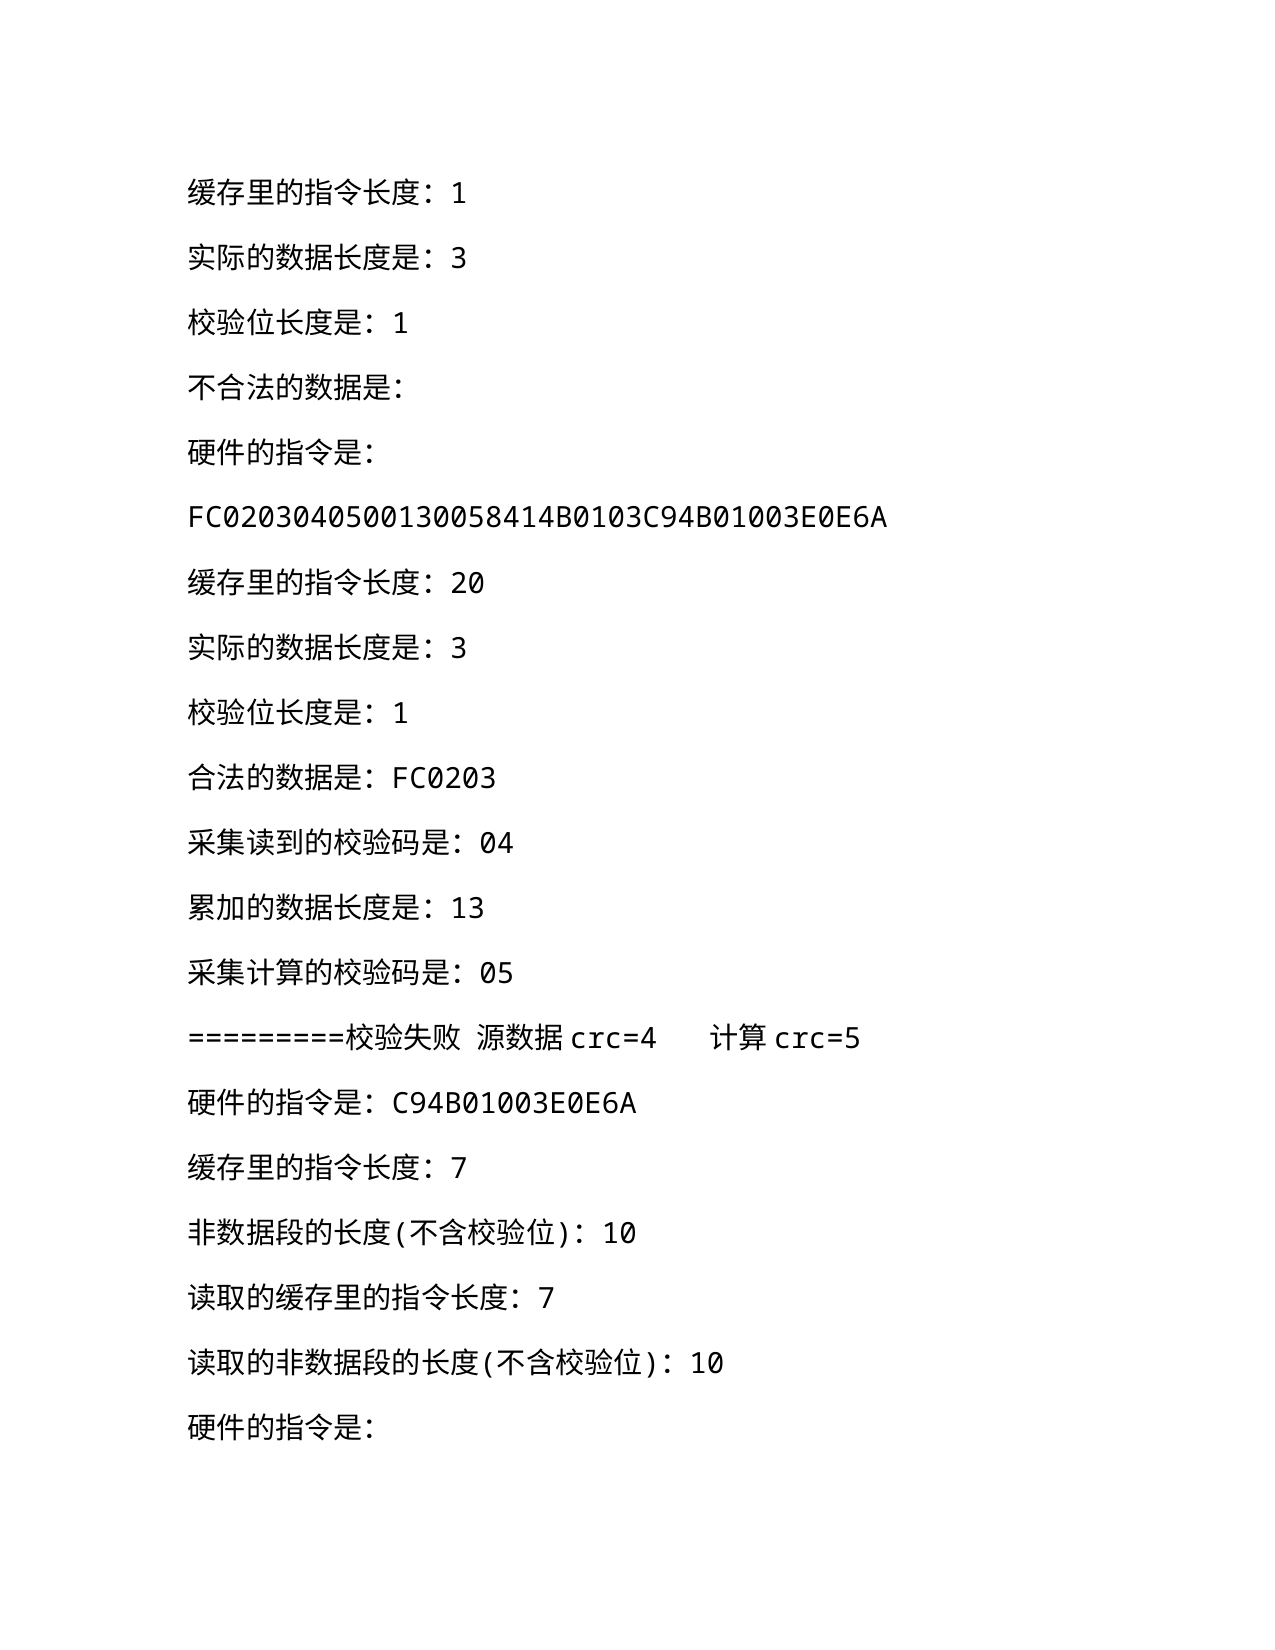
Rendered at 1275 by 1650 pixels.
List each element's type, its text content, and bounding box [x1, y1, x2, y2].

text 不合法的数据是： [187, 354, 1087, 419]
text 硬件的指令是：C94B01003E0E6A [187, 1069, 1087, 1134]
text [187, 1394, 1087, 1459]
text 校验位长度是：1 [187, 679, 1087, 744]
text 读取的非数据段的长度(不含校验位)：10 [187, 1329, 1087, 1394]
text 缓存里的指令长度：1 [187, 159, 1087, 224]
text 累加的数据长度是：13 [187, 874, 1087, 939]
text 校验位长度是：1 [187, 289, 1087, 354]
text 采集计算的校验码是：05 [187, 939, 1087, 1004]
text 缓存里的指令长度：20 [187, 549, 1087, 614]
text 缓存里的指令长度：7 [187, 1134, 1087, 1199]
text 读取的缓存里的指令长度：7 [187, 1264, 1087, 1329]
text 实际的数据长度是：3 [187, 614, 1087, 679]
text 合法的数据是：FC0203 [187, 744, 1087, 809]
text =========校验失败 源数据crc=4 计算crc=5 [187, 1004, 1087, 1069]
text 采集读到的校验码是：04 [187, 809, 1087, 874]
text 硬件的指令是：FC0203040500130058414B0103C94B01003E0E6A [187, 419, 1087, 549]
text 非数据段的长度(不含校验位)：10 [187, 1199, 1087, 1264]
text 实际的数据长度是：3 [187, 224, 1087, 289]
